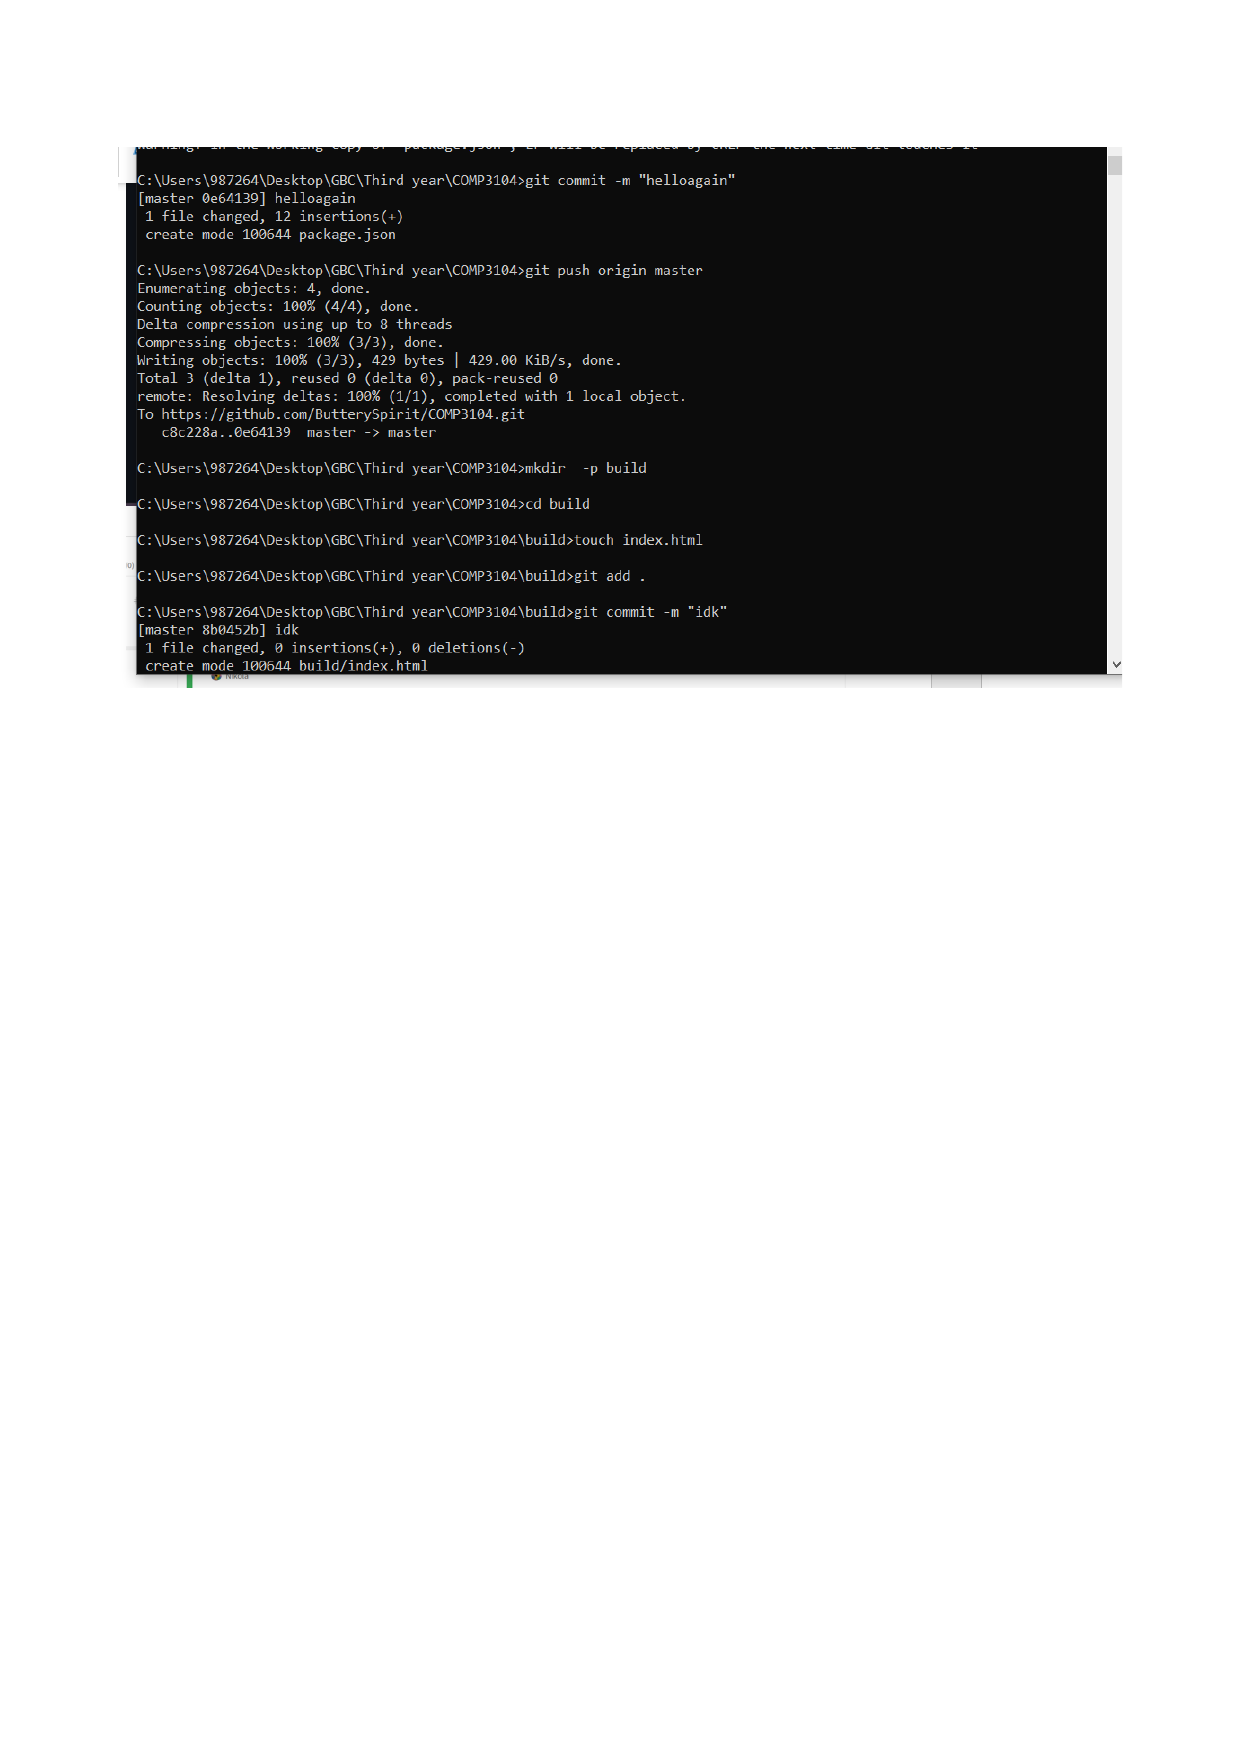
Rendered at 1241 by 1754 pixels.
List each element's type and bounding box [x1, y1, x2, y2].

picture [118, 147, 1123, 688]
